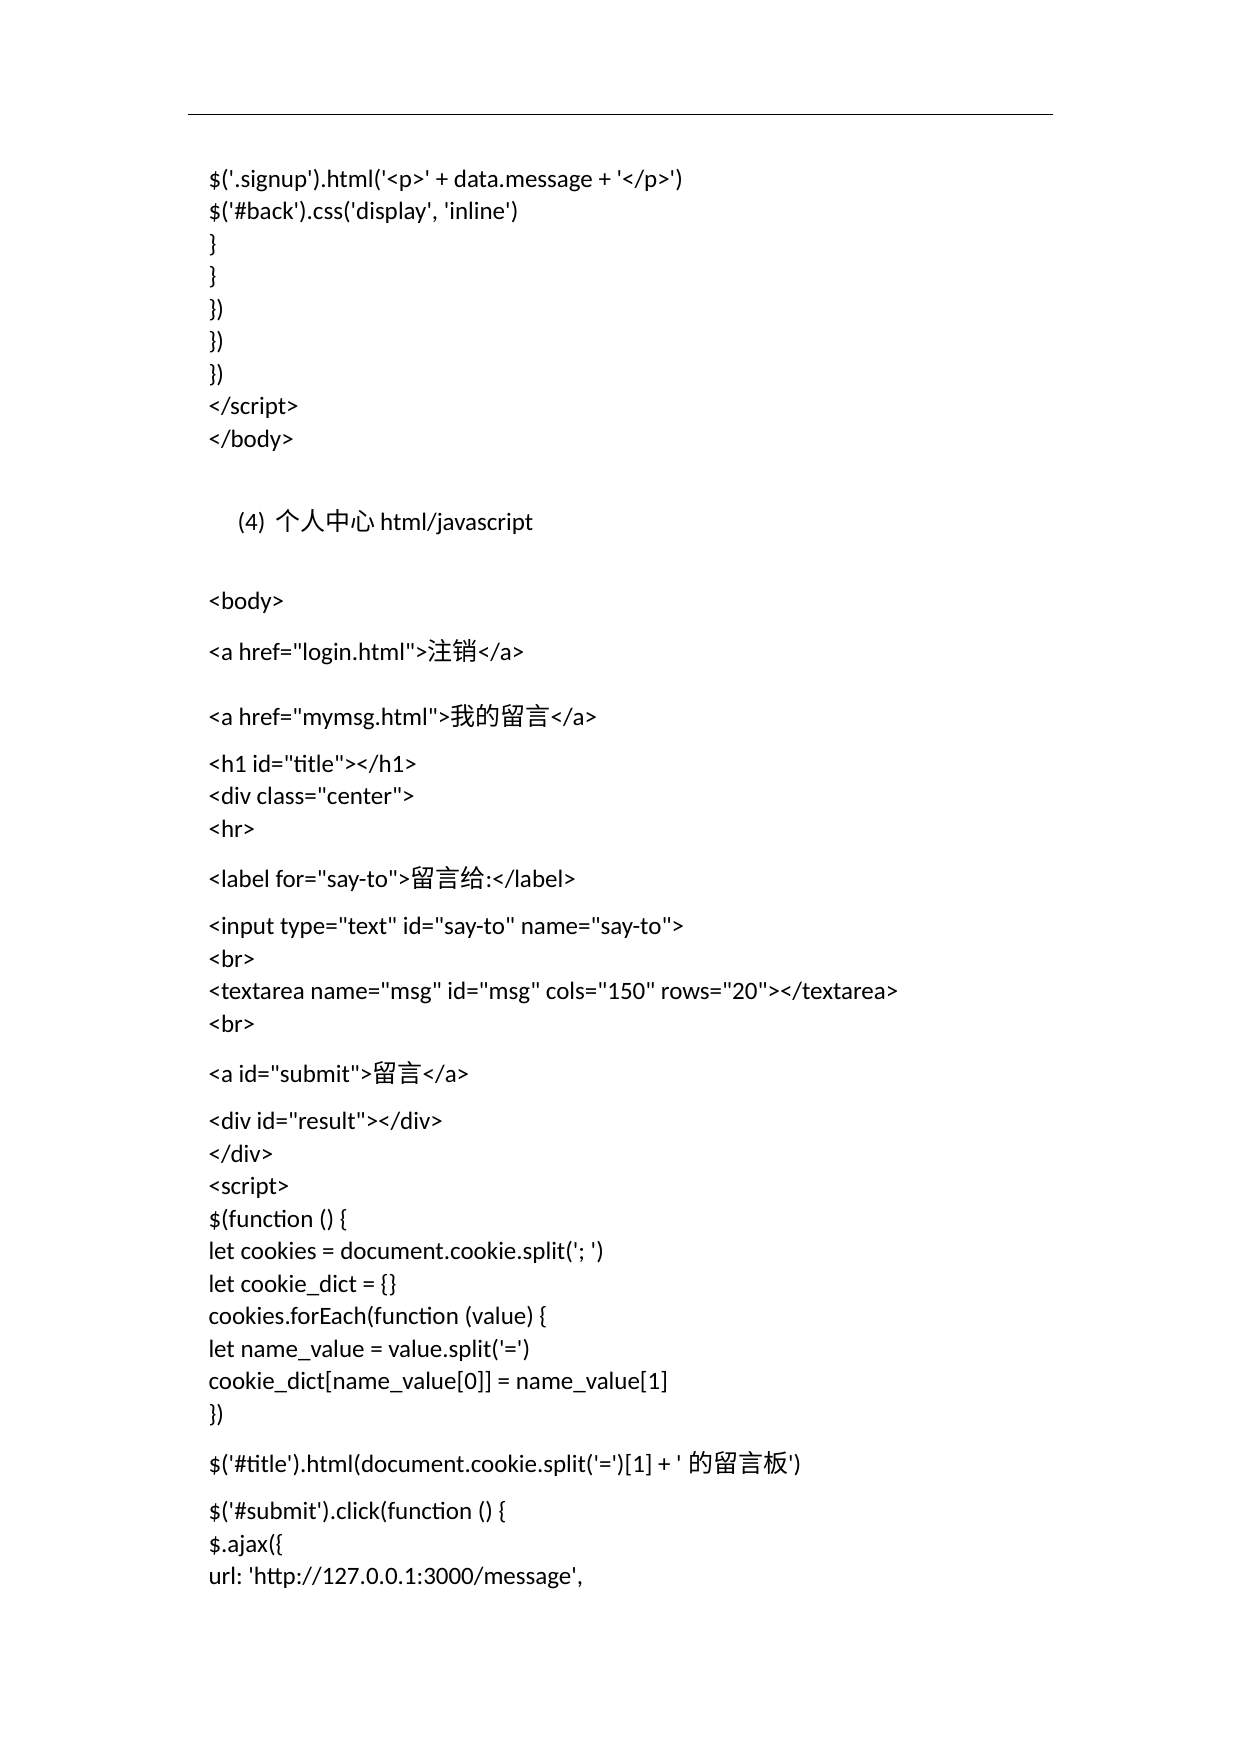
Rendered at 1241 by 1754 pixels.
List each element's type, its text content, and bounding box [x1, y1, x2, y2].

text }) [187, 1397, 1053, 1429]
text } [187, 259, 1053, 292]
text $('.signup').html('<p>' + data.message + '</p>') [187, 162, 1053, 194]
text </body> [187, 422, 1053, 454]
text <a href="login.html">注销</a> [187, 617, 1053, 682]
text }) [187, 324, 1053, 357]
text </script> [187, 389, 1053, 422]
text }) [187, 292, 1053, 324]
text cookies.forEach(function (value) { [187, 1299, 1053, 1332]
text <a id="submit">留言</a> [187, 1039, 1053, 1104]
list 个人中心html/javascript [187, 487, 1053, 552]
text $('#title').html(document.cookie.split('=')[1] + ' 的留言板') [187, 1429, 1053, 1494]
text let cookie_dict = {} [187, 1267, 1053, 1299]
text <div id="result"></div> [187, 1104, 1053, 1137]
text <h1 id="title"></h1> [187, 747, 1053, 779]
text <textarea name="msg" id="msg" cols="150" rows="20"></textarea> [187, 974, 1053, 1007]
text <br> [187, 942, 1053, 974]
text $.ajax({ [187, 1527, 1053, 1559]
text <a href="mymsg.html">我的留言</a> [187, 682, 1053, 747]
text <input type="text" id="say-to" name="say-to"> [187, 909, 1053, 942]
text } [187, 227, 1053, 259]
text </div> [187, 1137, 1053, 1169]
text <label for="say-to">留言给:</label> [187, 844, 1053, 909]
text <br> [187, 1007, 1053, 1039]
text $('#submit').click(function () { [187, 1494, 1053, 1527]
text let name_value = value.split('=') [187, 1332, 1053, 1364]
text <body> [187, 584, 1053, 617]
text $('#back').css('display', 'inline') [187, 194, 1053, 227]
text cookie_dict[name_value[0]] = name_value[1] [187, 1364, 1053, 1397]
text }) [187, 357, 1053, 389]
text $(function () { [187, 1202, 1053, 1234]
text <hr> [187, 812, 1053, 844]
text let cookies = document.cookie.split('; ') [187, 1234, 1053, 1267]
text url: 'http://127.0.0.1:3000/message', [187, 1559, 1053, 1592]
text <script> [187, 1169, 1053, 1202]
text <div class="center"> [187, 779, 1053, 812]
